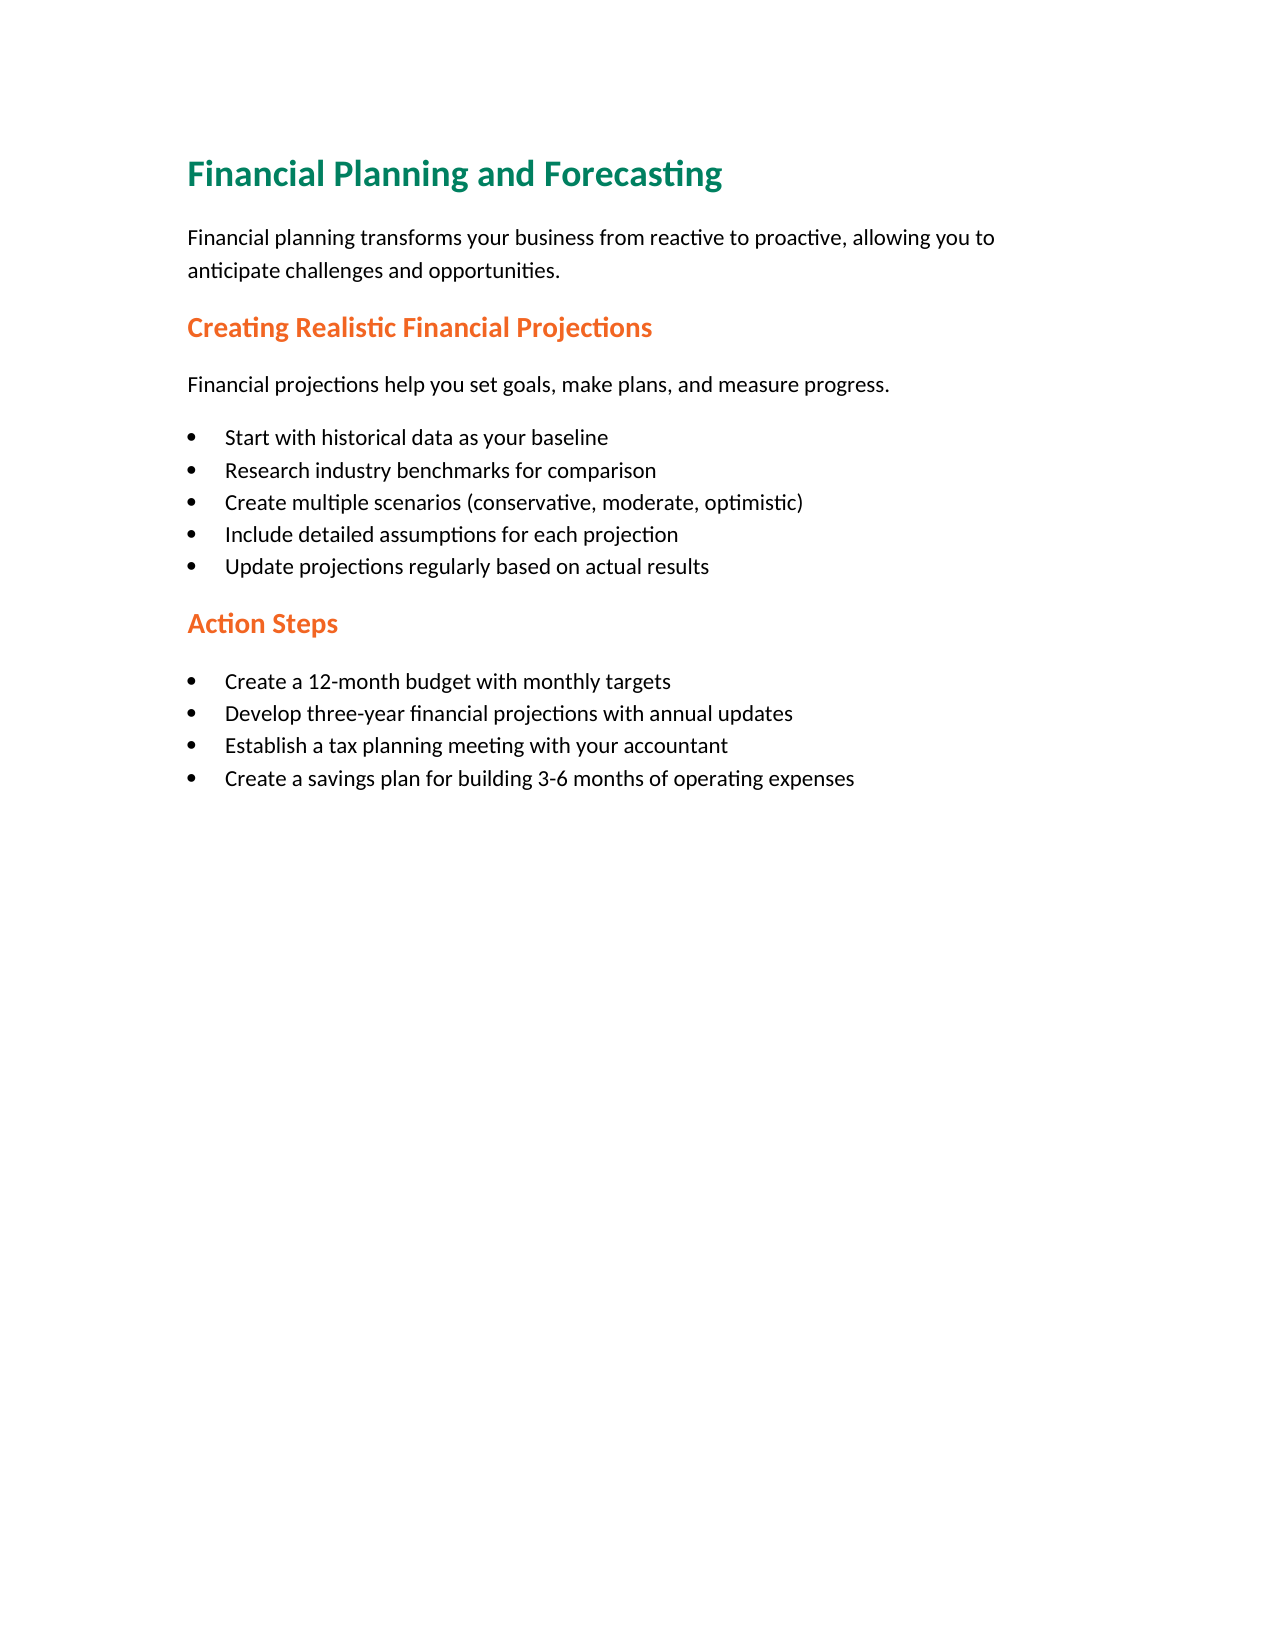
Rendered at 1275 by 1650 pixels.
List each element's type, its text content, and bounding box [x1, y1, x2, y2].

subtitle Financial Planning and Forecasting [187, 150, 1087, 196]
text Financial planning transforms your business from reactive to proactive, allowing you to anticipate challenges and opportunities. [187, 223, 1087, 284]
list Establish a tax planning meeting with your accountant [187, 731, 1087, 759]
text Financial projections help you set goals, make plans, and measure progress. [187, 371, 1087, 398]
list Create a savings plan for building 3-6 months of operating expenses [187, 764, 1087, 792]
list Include detailed assumptions for each projection [187, 520, 1087, 548]
list Update projections regularly based on actual results [187, 552, 1087, 580]
subtitle Creating Realistic Financial Projections [187, 309, 1087, 344]
list Start with historical data as your baseline [187, 423, 1087, 452]
list Develop three-year financial projections with annual updates [187, 699, 1087, 727]
list Research industry benchmarks for comparison [187, 456, 1087, 484]
subtitle Action Steps [187, 605, 1087, 641]
list Create a 12-month budget with monthly targets [187, 667, 1087, 695]
list Create multiple scenarios (conservative, moderate, optimistic) [187, 488, 1087, 516]
